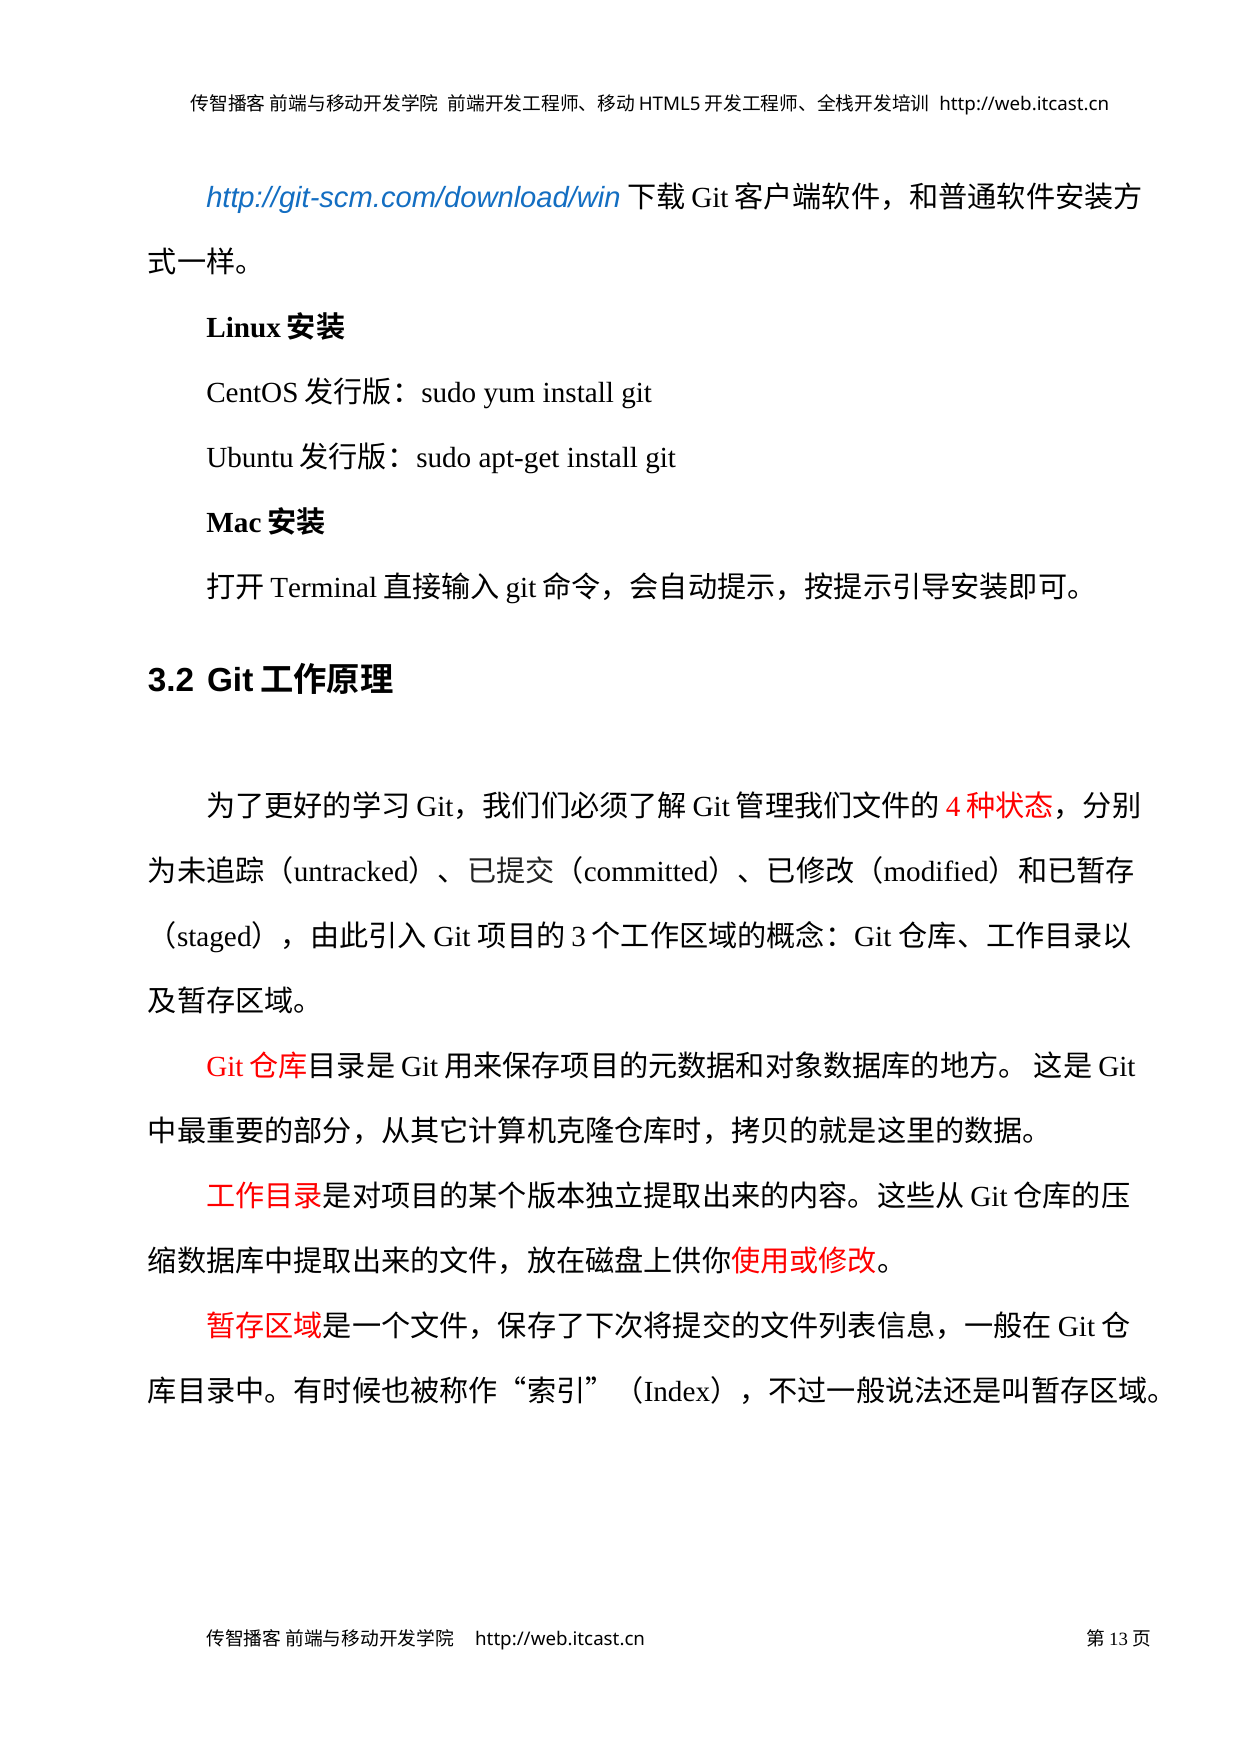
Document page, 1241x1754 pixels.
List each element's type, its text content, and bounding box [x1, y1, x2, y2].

text http://git-scm.com/download/win下载Git客户端软件，和普通软件安装方式一样。 [148, 162, 1152, 292]
text Linux安装 [148, 292, 1152, 357]
subtitle Git工作原理 [148, 644, 1152, 709]
text CentOS发行版：sudo yum install git [148, 357, 1152, 422]
text 打开Terminal直接输入git命令，会自动提示，按提示引导安装即可。 [148, 552, 1152, 617]
text Ubuntu发行版：sudo apt-get install git [148, 422, 1152, 487]
text 为了更好的学习Git，我们们必须了解Git管理我们文件的4种状态，分别为未追踪（untracked）、已提交（committed）、已修改（modified）和已暂存（staged），由此引入 Git 项目的3个工作区域的概念：Git 仓库、工作目录以及暂存区域。 [148, 771, 1152, 1031]
text Mac安装 [148, 487, 1152, 552]
text Git仓库目录是Git用来保存项目的元数据和对象数据库的地方。 这是Git 中最重要的部分，从其它计算机克隆仓库时，拷贝的就是这里的数据。 [148, 1031, 1152, 1161]
text 暂存区域是一个文件，保存了下次将提交的文件列表信息，一般在Git仓库目录中。有时候也被称作“索引”（Index），不过一般说法还是叫暂存区域。 [148, 1291, 1152, 1421]
text 工作目录是对项目的某个版本独立提取出来的内容。这些从Git仓库的压缩数据库中提取出来的文件，放在磁盘上供你使用或修改。 [148, 1161, 1152, 1291]
